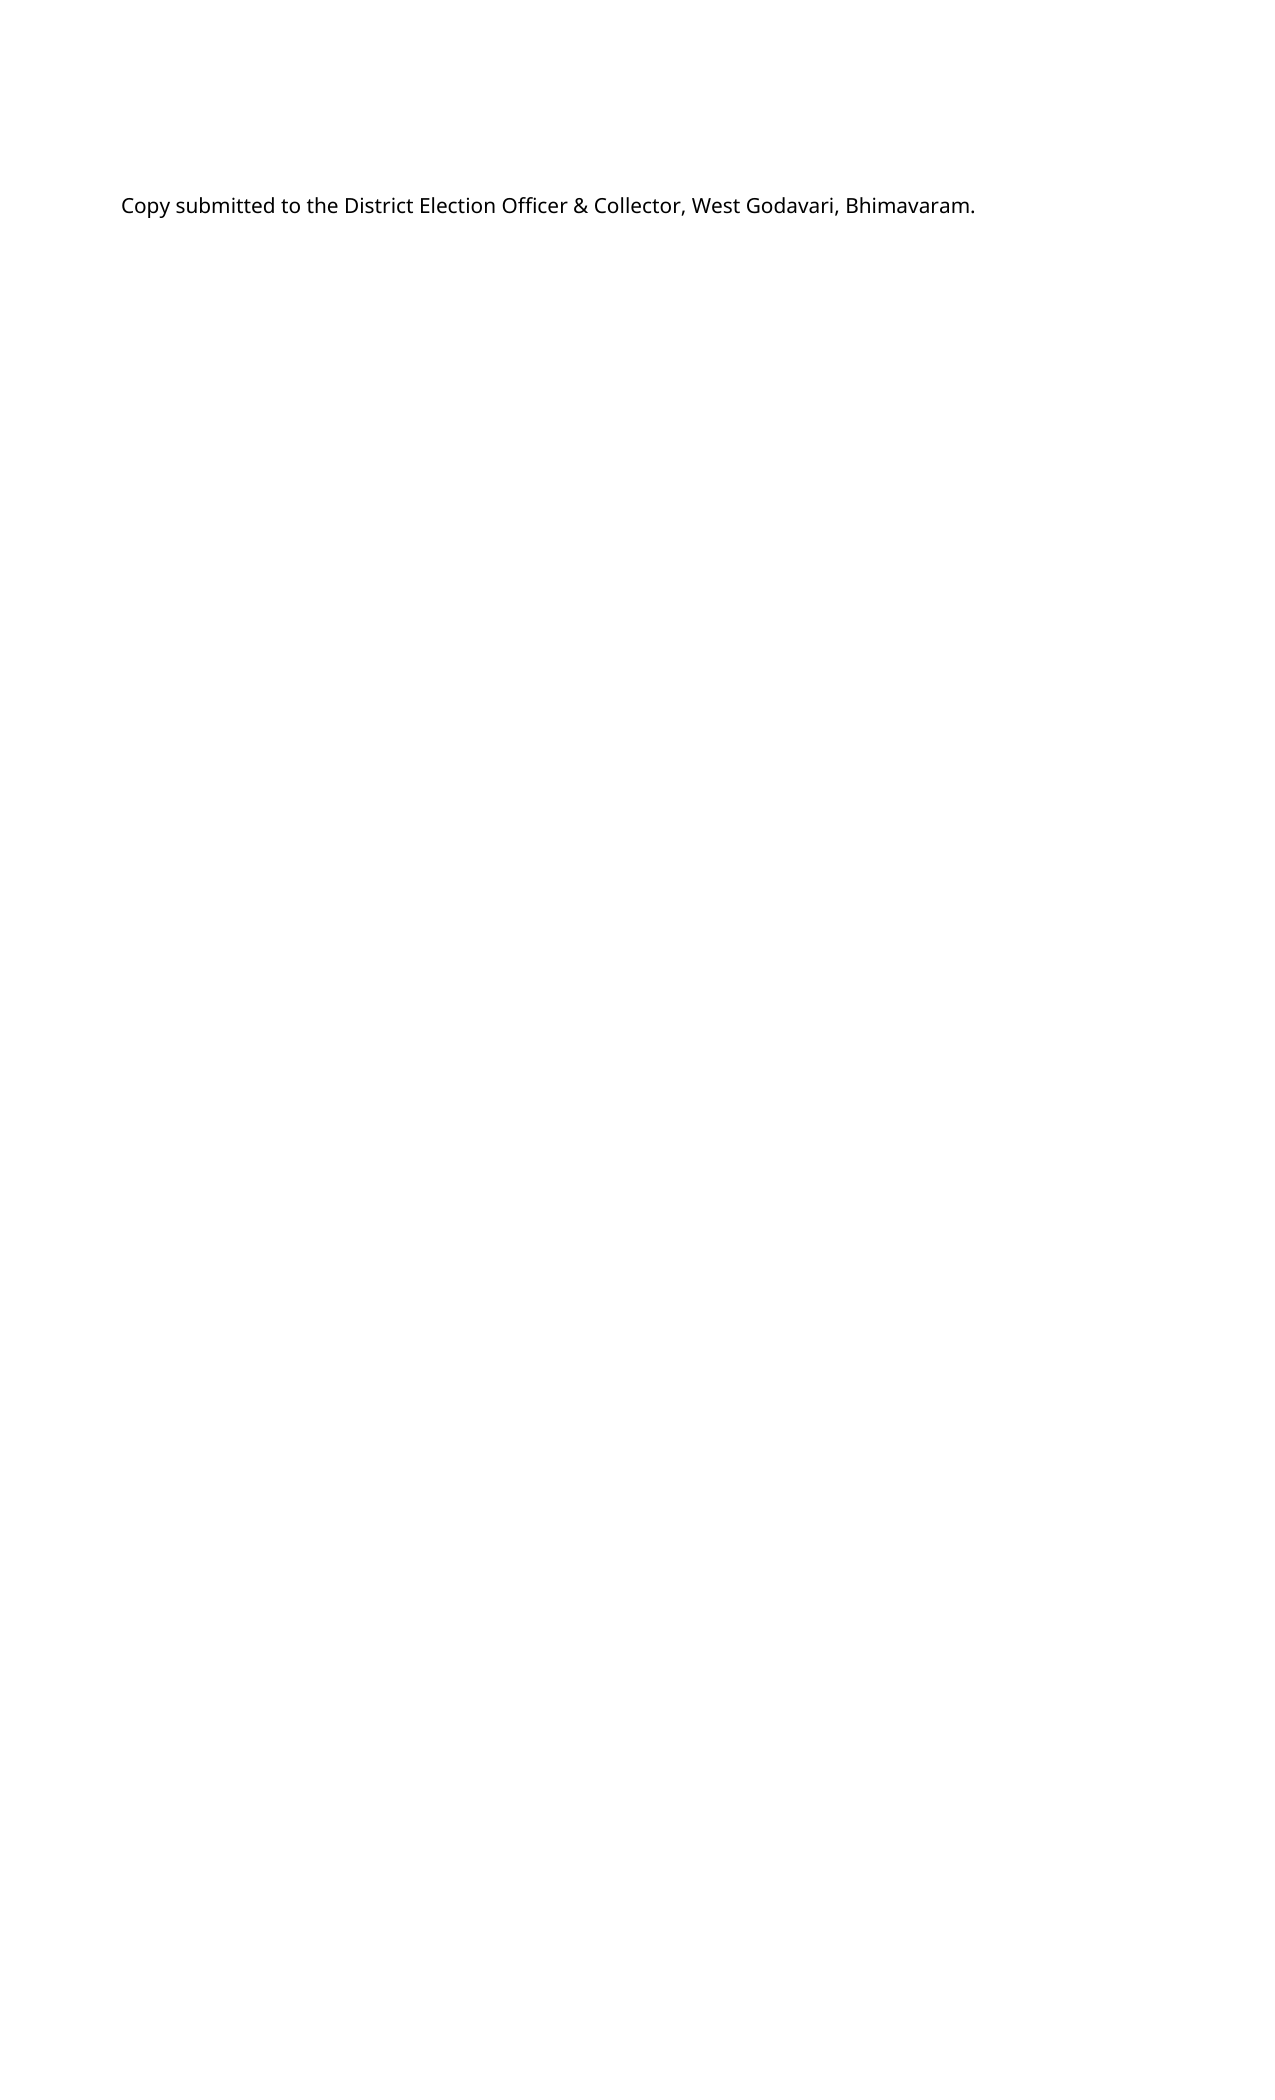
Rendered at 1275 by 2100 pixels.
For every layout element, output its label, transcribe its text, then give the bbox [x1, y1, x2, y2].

text Copy submitted to the District Election Officer & Collector, West Godavari, Bhimavaram. [121, 191, 1189, 219]
